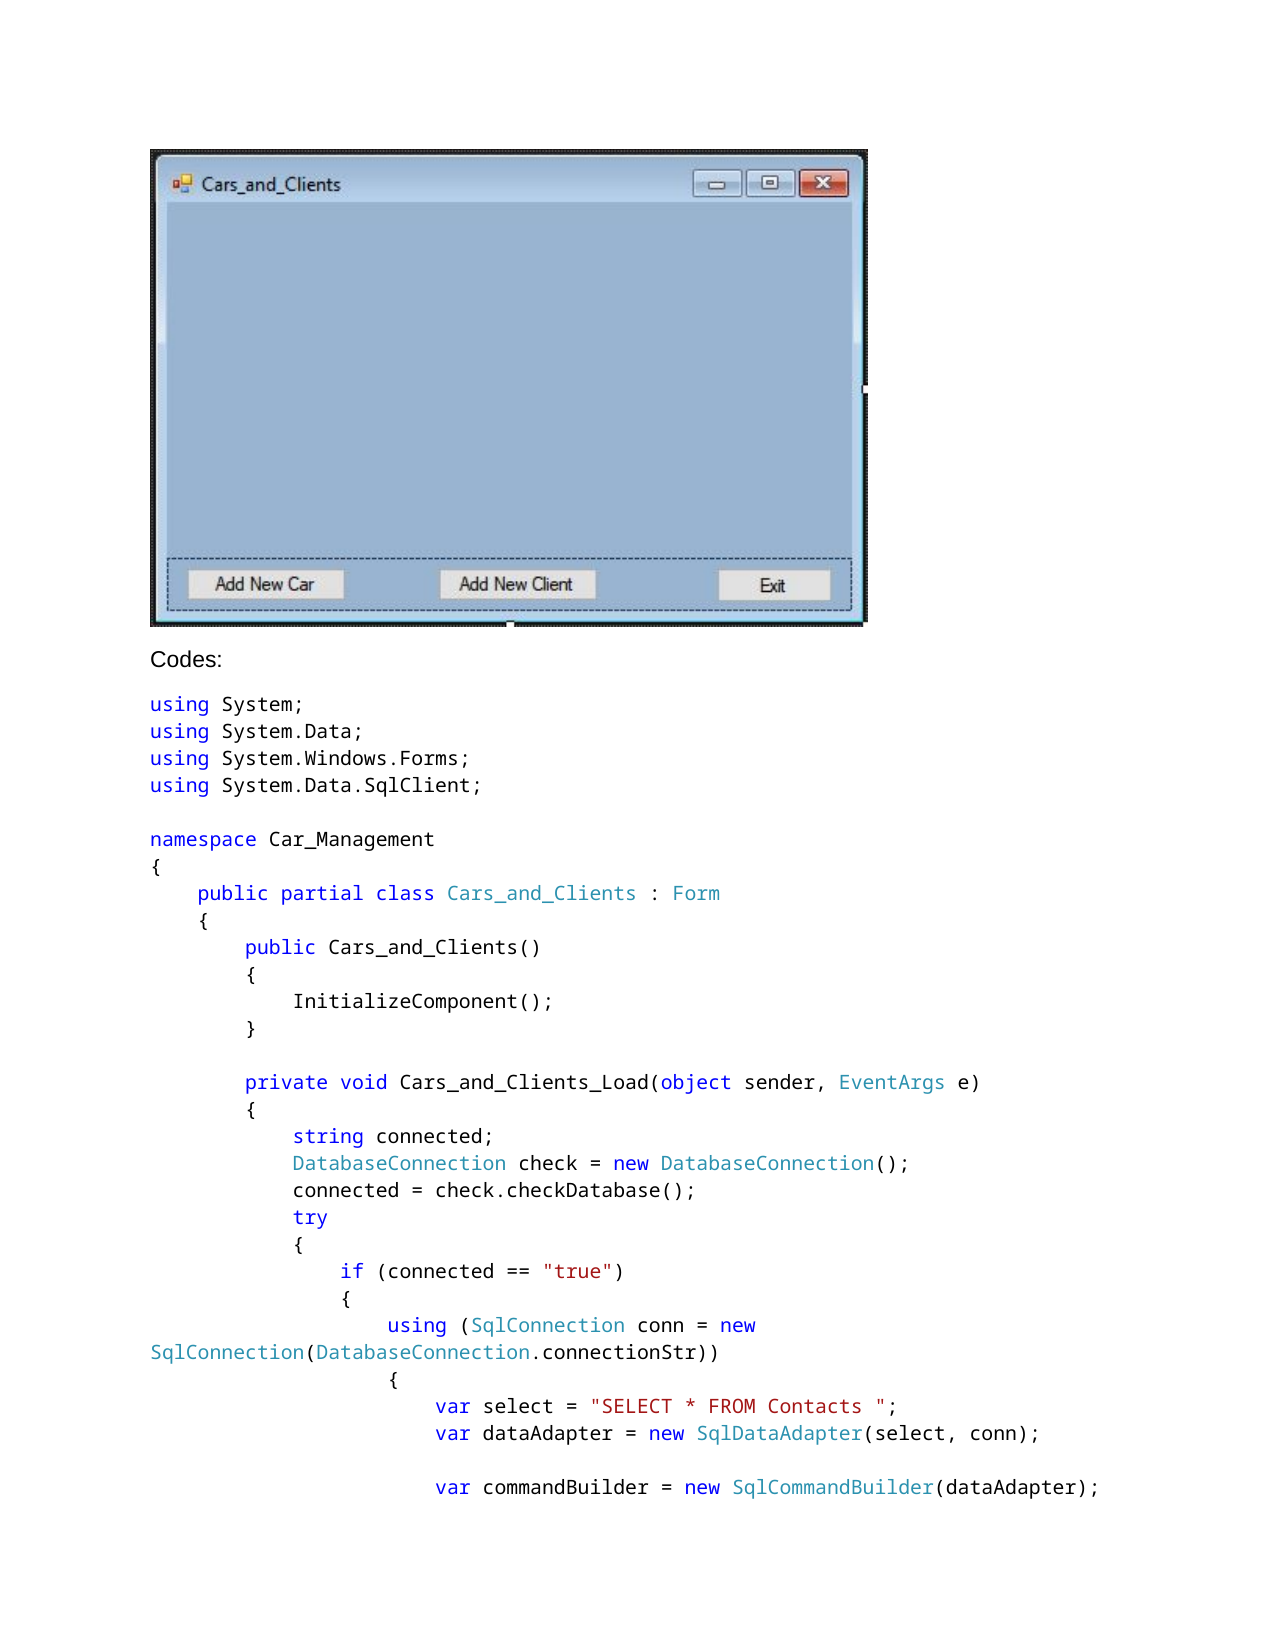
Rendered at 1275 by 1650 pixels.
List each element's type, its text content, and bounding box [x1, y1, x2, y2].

text namespace Car_Management [150, 826, 1125, 852]
text var select = "SELECT * FROM Contacts "; [150, 1392, 1125, 1419]
text public Cars_and_Clients() [150, 933, 1125, 960]
text { [150, 852, 1125, 879]
text { [150, 906, 1125, 933]
text string connected; [150, 1122, 1125, 1149]
text DatabaseConnection check = new DatabaseConnection(); [150, 1149, 1125, 1176]
text if (connected == "true") [150, 1257, 1125, 1284]
text var dataAdapter = new SqlDataAdapter(select, conn); [150, 1419, 1125, 1446]
text { [150, 1095, 1125, 1122]
picture [150, 149, 868, 627]
text try [150, 1203, 1125, 1230]
text private void Cars_and_Clients_Load(object sender, EventArgs e) [150, 1068, 1125, 1095]
text { [150, 1230, 1125, 1257]
text using (SqlConnection conn = new SqlConnection(DatabaseConnection.connectionStr)) [150, 1311, 1125, 1365]
text } [150, 1014, 1125, 1041]
text using System.Data.SqlClient; [150, 772, 1125, 798]
text { [150, 960, 1125, 987]
text Codes: [150, 646, 1125, 672]
text public partial class Cars_and_Clients : Form [150, 879, 1125, 906]
text InitializeComponent(); [150, 987, 1125, 1014]
text using System.Windows.Forms; [150, 744, 1125, 772]
text using System; [150, 691, 1125, 718]
text var commandBuilder = new SqlCommandBuilder(dataAdapter); [150, 1473, 1125, 1500]
text { [150, 1284, 1125, 1311]
text connected = check.checkDatabase(); [150, 1176, 1125, 1203]
text { [150, 1365, 1125, 1392]
text using System.Data; [150, 718, 1125, 744]
